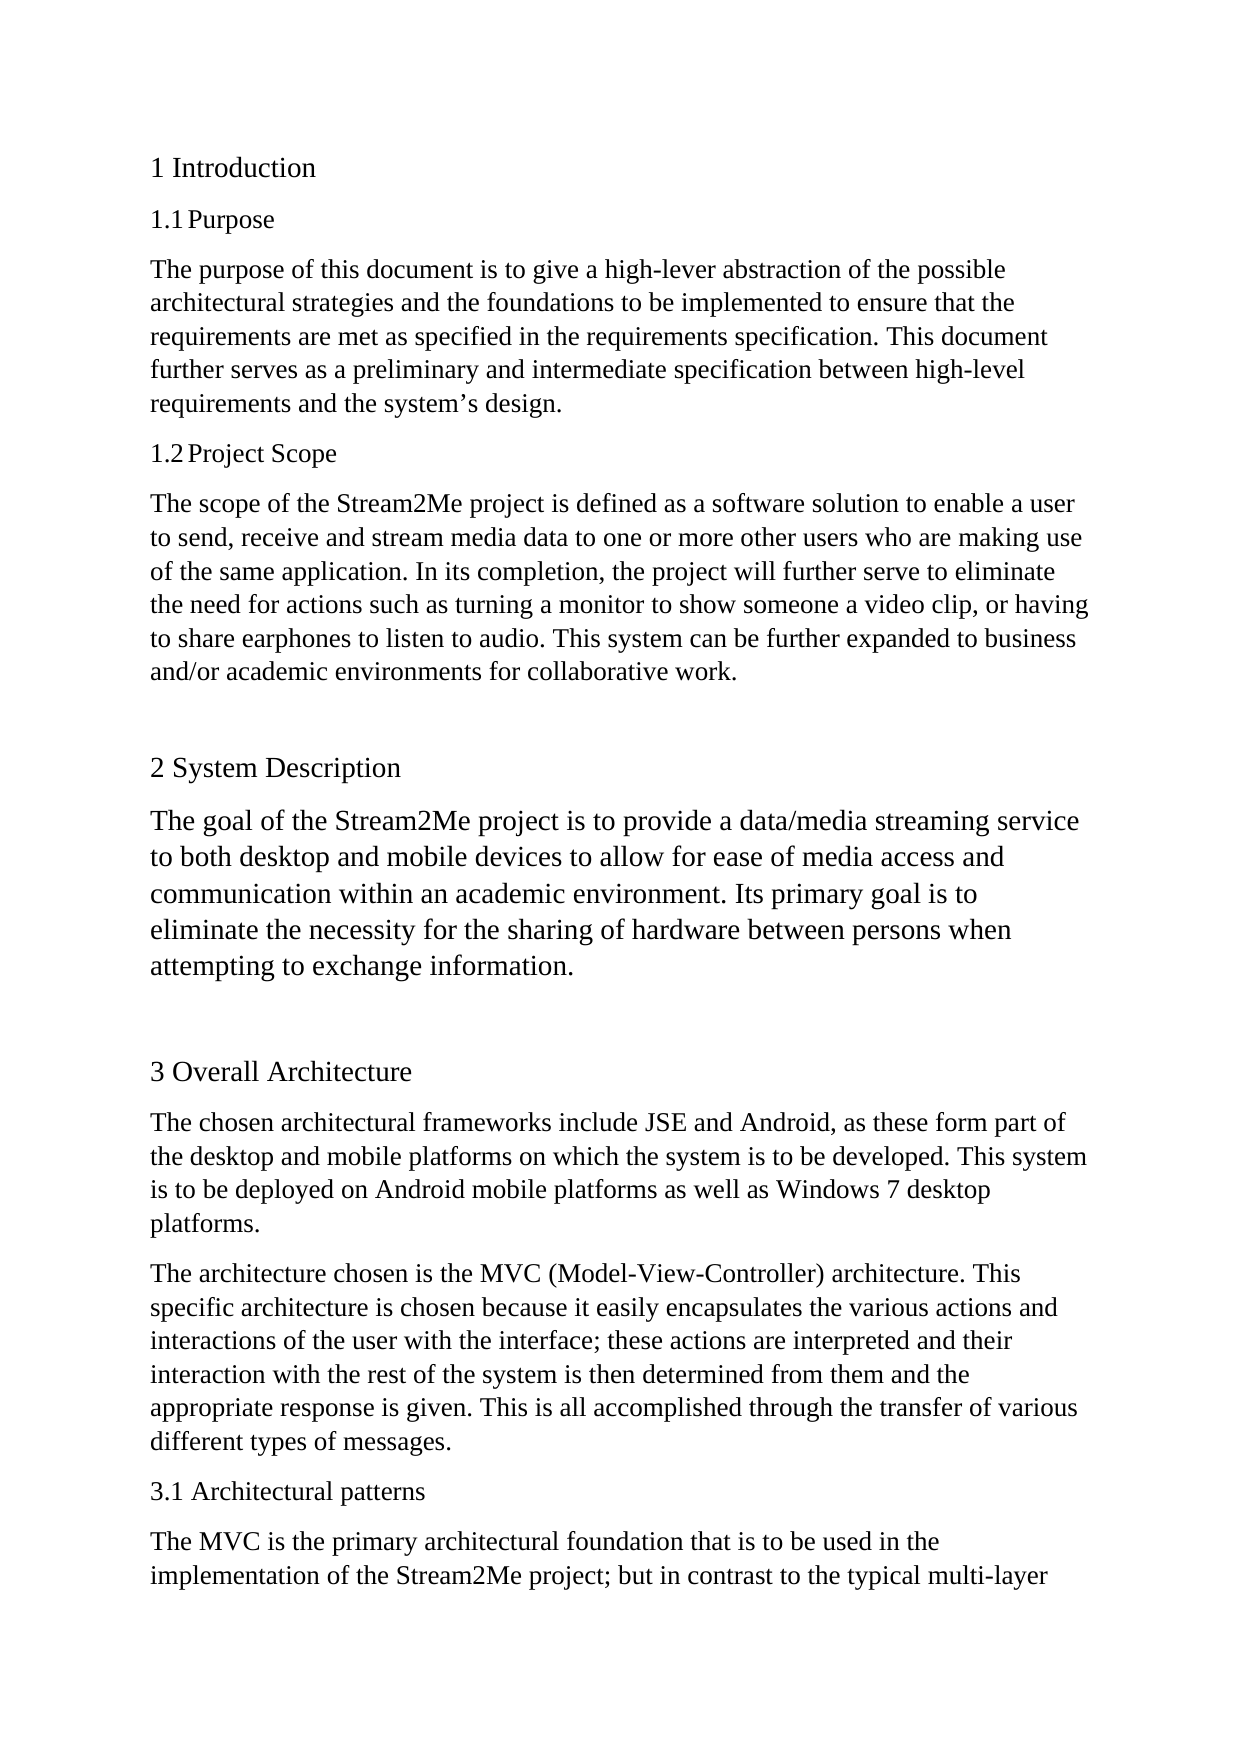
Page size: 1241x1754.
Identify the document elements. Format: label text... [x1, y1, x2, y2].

text The purpose of this document is to give a high-lever abstraction of the possible architectural strategies and the foundations to be implemented to ensure that the requirements are met as specified in the requirements specification. This document further serves as a preliminary and intermediate specification between high-level requirements and the system’s design. [150, 253, 1090, 418]
text The scope of the Stream2Me project is defined as a software solution to enable a user to send, receive and stream media data to one or more other users who are making use of the same application. In its completion, the project will further serve to eliminate the need for actions such as turning a monitor to show someone a video clip, or having to share earphones to listen to audio. This system can be further expanded to business and/or academic environments for collaborative work. [150, 488, 1090, 686]
text The chosen architectural frameworks include JSE and Android, as these form part of the desktop and mobile platforms on which the system is to be developed. This system is to be deployed on Android mobile platforms as well as Windows 7 desktop platforms. [150, 1106, 1090, 1238]
text 2 System Description [150, 751, 1090, 784]
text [150, 1525, 1090, 1590]
text 3.1 Architectural patterns [150, 1475, 1090, 1506]
list Project Scope [150, 437, 1090, 468]
text 1 Introduction [150, 150, 1090, 183]
list Purpose [150, 203, 1090, 234]
text 3 Overall Architecture [150, 1054, 1090, 1087]
text The architecture chosen is the MVC (Model-View-Controller) architecture. This specific architecture is chosen because it easily encapsulates the various actions and interactions of the user with the interface; these actions are interpreted and their interaction with the rest of the system is then determined from them and the appropriate response is given. This is all accomplished through the transfer of various different types of messages. [150, 1257, 1090, 1456]
text The goal of the Stream2Me project is to provide a data/media streaming service to both desktop and mobile devices to allow for ease of media access and communication within an academic environment. Its primary goal is to eliminate the necessity for the sharing of hardware between persons when attempting to exchange information. [150, 803, 1090, 982]
